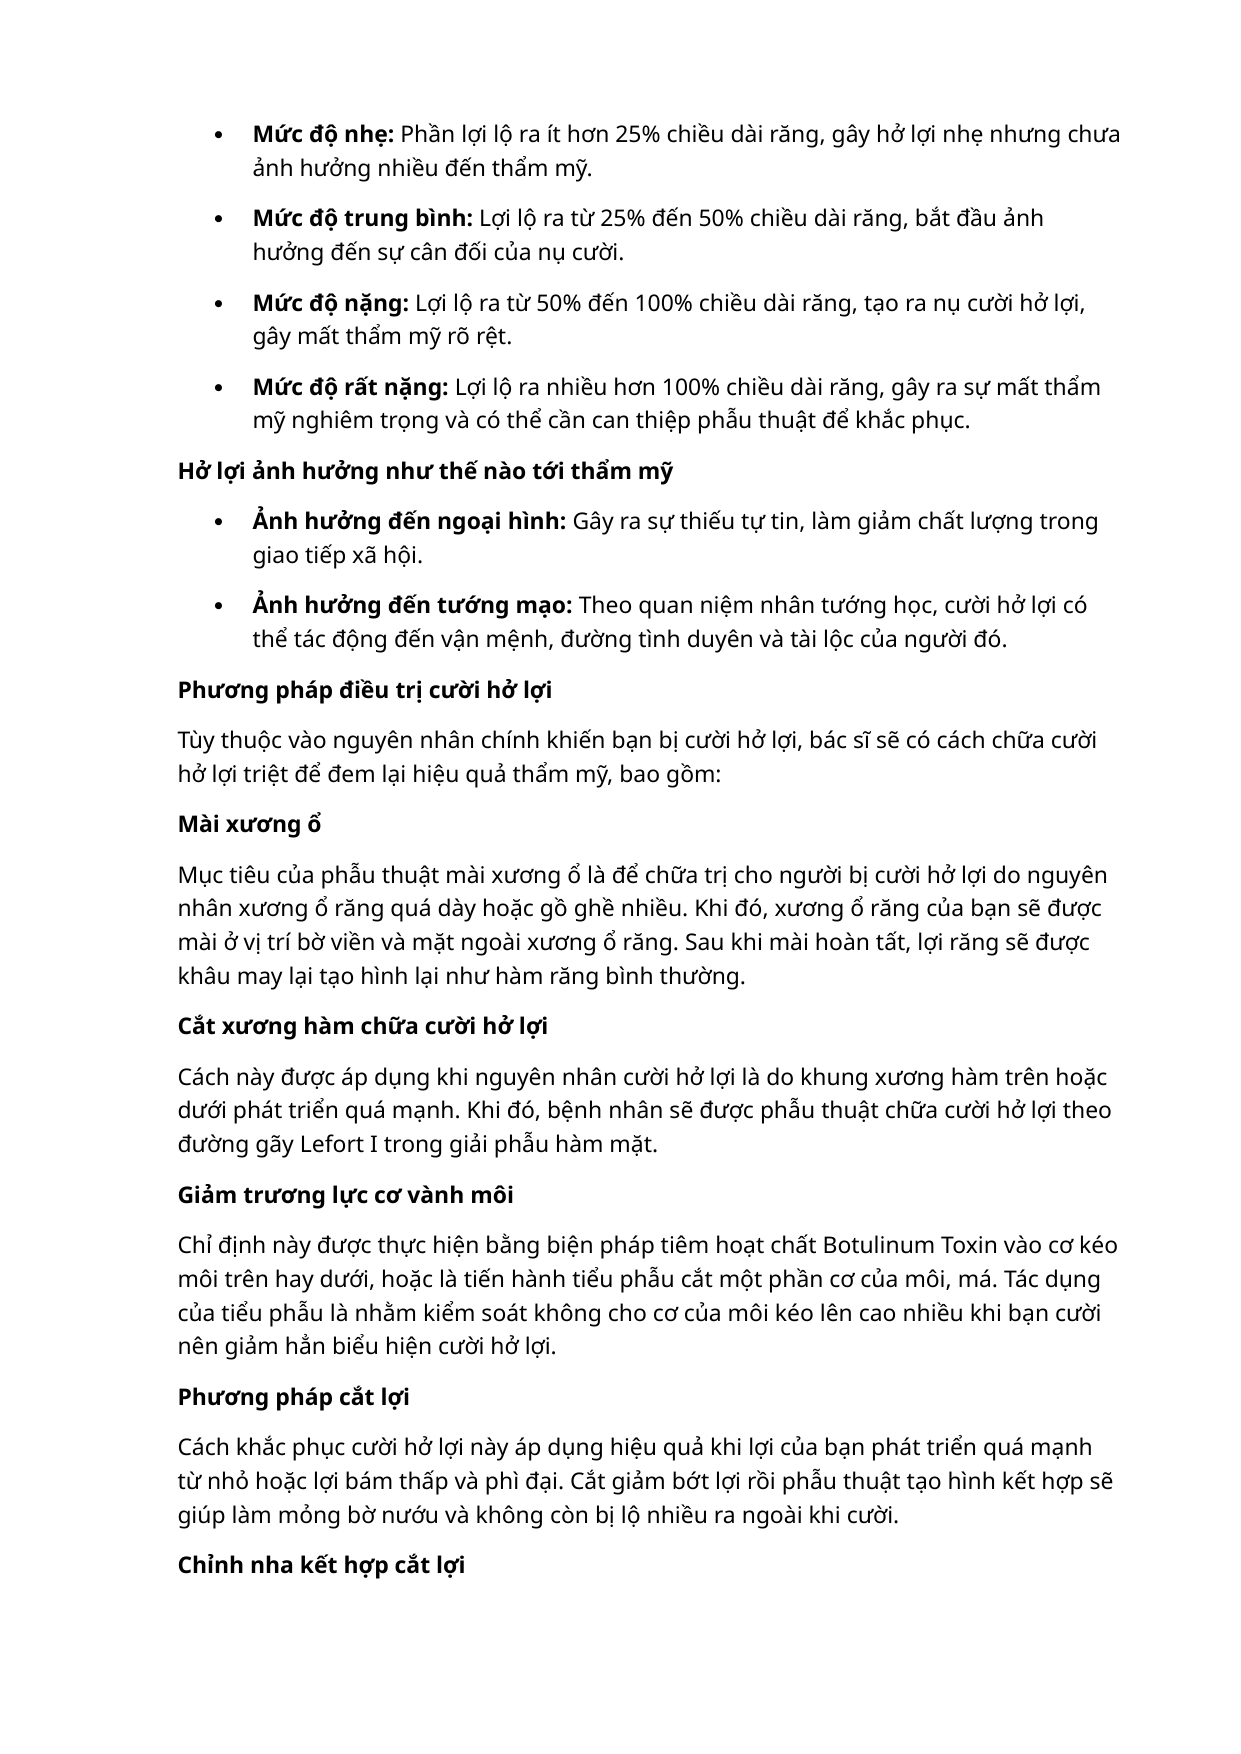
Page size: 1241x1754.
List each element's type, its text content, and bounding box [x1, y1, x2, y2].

text Cắt xương hàm chữa cười hở lợi [177, 1010, 1122, 1041]
text Mục tiêu của phẫu thuật mài xương ổ là để chữa trị cho người bị cười hở lợi do nguyên nhân xương ổ răng quá dày hoặc gồ ghề nhiều. Khi đó, xương ổ răng của bạn sẽ được mài ở vị trí bờ viền và mặt ngoài xương ổ răng. Sau khi mài hoàn tất, lợi răng sẽ được khâu may lại tạo hình lại như hàm răng bình thường. [177, 858, 1122, 991]
text Tùy thuộc vào nguyên nhân chính khiến bạn bị cười hở lợi, bác sĩ sẽ có cách chữa cười hở lợi triệt để đem lại hiệu quả thẩm mỹ, bao gồm: [177, 724, 1122, 789]
text Cách khắc phục cười hở lợi này áp dụng hiệu quả khi lợi của bạn phát triển quá mạnh từ nhỏ hoặc lợi bám thấp và phì đại. Cắt giảm bớt lợi rồi phẫu thuật tạo hình kết hợp sẽ giúp làm mỏng bờ nướu và không còn bị lộ nhiều ra ngoài khi cười. [177, 1431, 1122, 1530]
list Ảnh hưởng đến ngoại hình: Gây ra sự thiếu tự tin, làm giảm chất lượng trong giao tiếp xã hội. [215, 505, 1122, 570]
text Mài xương ổ [177, 808, 1122, 839]
list Mức độ trung bình: Lợi lộ ra từ 25% đến 50% chiều dài răng, bắt đầu ảnh hưởng đến sự cân đối của nụ cười. [215, 202, 1122, 267]
list Mức độ nặng: Lợi lộ ra từ 50% đến 100% chiều dài răng, tạo ra nụ cười hở lợi, gây mất thẩm mỹ rõ rệt. [215, 286, 1122, 351]
text Phương pháp cắt lợi [177, 1381, 1122, 1412]
list Mức độ nhẹ: Phần lợi lộ ra ít hơn 25% chiều dài răng, gây hở lợi nhẹ nhưng chưa ảnh hưởng nhiều đến thẩm mỹ. [215, 118, 1122, 183]
text Chỉnh nha kết hợp cắt lợi [177, 1549, 1122, 1580]
list Ảnh hưởng đến tướng mạo: Theo quan niệm nhân tướng học, cười hở lợi có thể tác động đến vận mệnh, đường tình duyên và tài lộc của người đó. [215, 589, 1122, 654]
list Mức độ rất nặng: Lợi lộ ra nhiều hơn 100% chiều dài răng, gây ra sự mất thẩm mỹ nghiêm trọng và có thể cần can thiệp phẫu thuật để khắc phục. [215, 371, 1122, 436]
text Giảm trương lực cơ vành môi [177, 1178, 1122, 1210]
text Chỉ định này được thực hiện bằng biện pháp tiêm hoạt chất Botulinum Toxin vào cơ kéo môi trên hay dưới, hoặc là tiến hành tiểu phẫu cắt một phần cơ của môi, má. Tác dụng của tiểu phẫu là nhằm kiểm soát không cho cơ của môi kéo lên cao nhiều khi bạn cười nên giảm hẳn biểu hiện cười hở lợi. [177, 1229, 1122, 1361]
text Cách này được áp dụng khi nguyên nhân cười hở lợi là do khung xương hàm trên hoặc dưới phát triển quá mạnh. Khi đó, bệnh nhân sẽ được phẫu thuật chữa cười hở lợi theo đường gãy Lefort I trong giải phẫu hàm mặt. [177, 1061, 1122, 1159]
text Hở lợi ảnh hưởng như thế nào tới thẩm mỹ [177, 455, 1122, 486]
text Phương pháp điều trị cười hở lợi [177, 673, 1122, 705]
